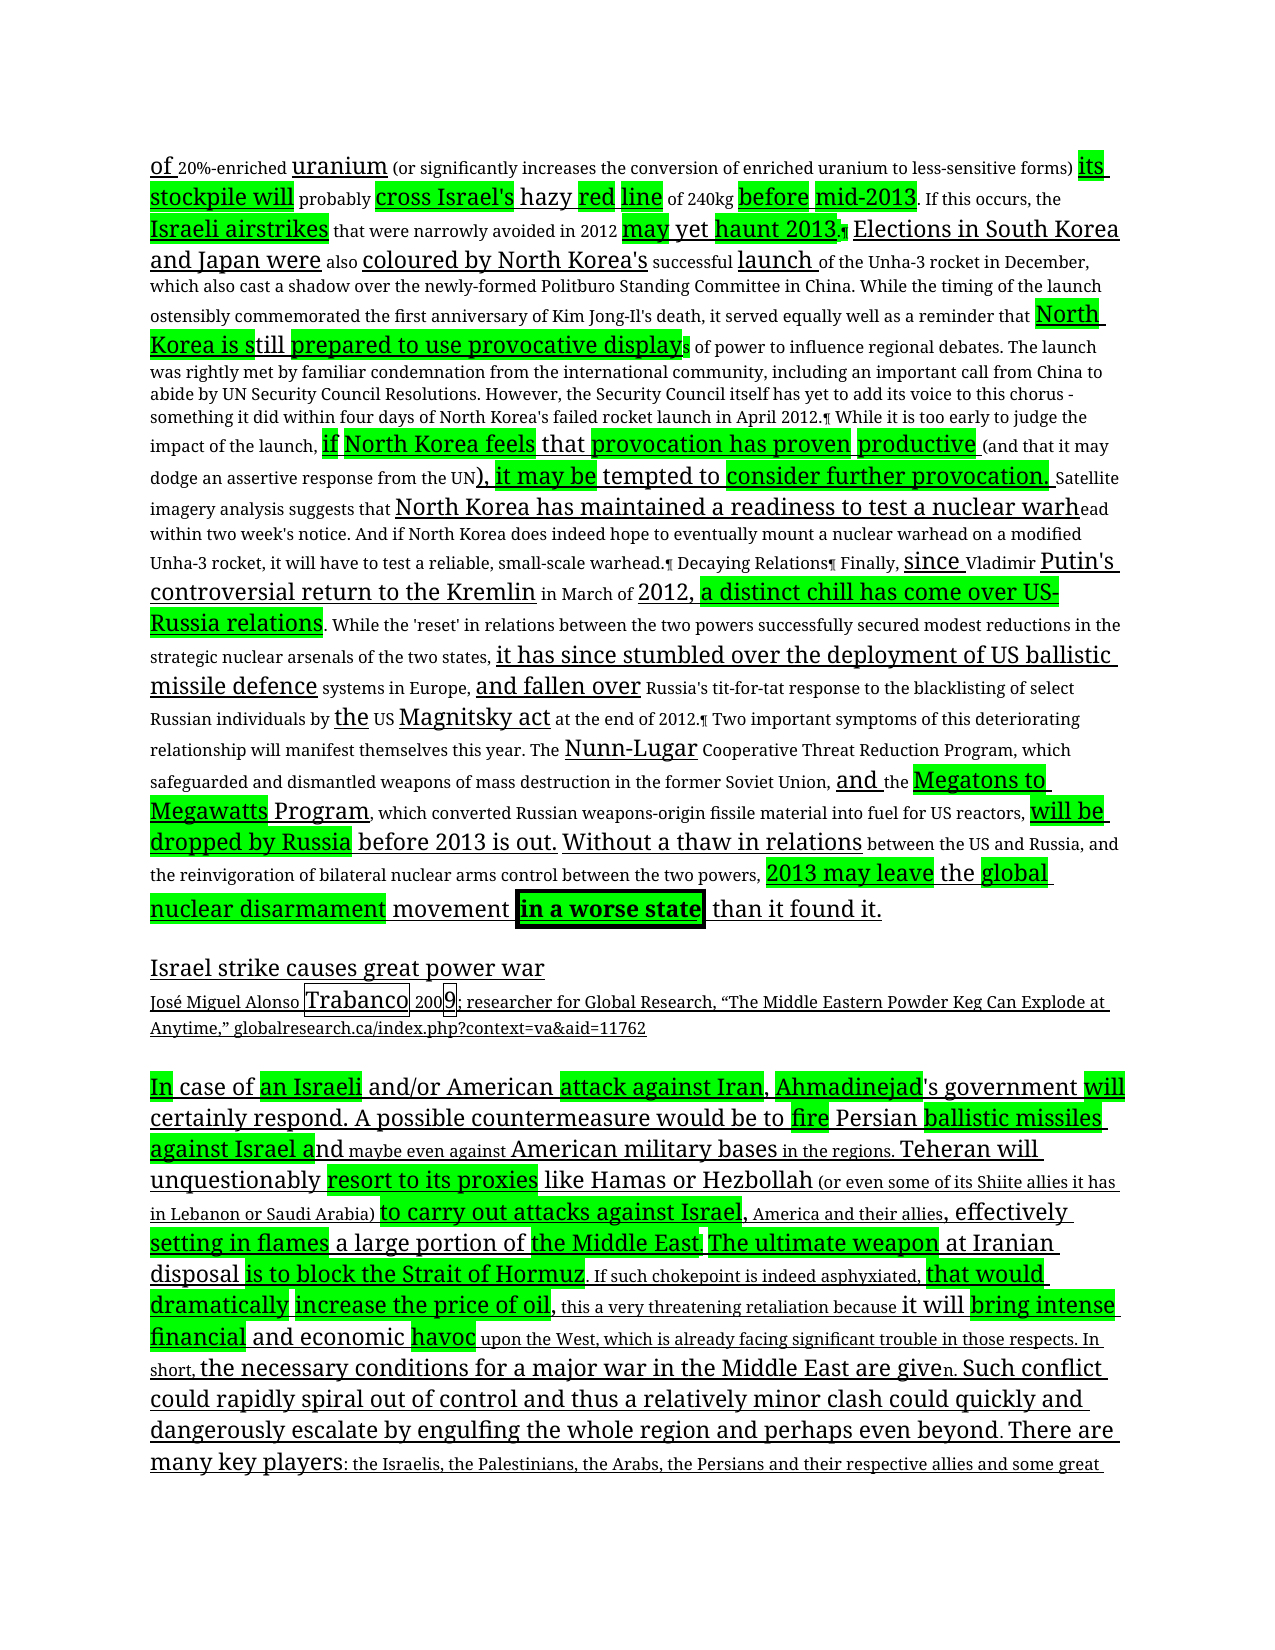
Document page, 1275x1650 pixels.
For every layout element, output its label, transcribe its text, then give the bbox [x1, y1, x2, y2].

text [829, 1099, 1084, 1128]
text José Miguel Alonso Trabanco 2009; researcher for Global Research, “The Middle Eastern Powder Keg Can Explode at Anytime,” globalresearch.ca/index.php?context=va&aid=11762 [150, 983, 1125, 1039]
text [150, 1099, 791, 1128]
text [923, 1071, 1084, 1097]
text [150, 150, 1125, 929]
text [150, 1102, 1125, 1477]
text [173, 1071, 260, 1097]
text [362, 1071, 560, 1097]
subtitle Israel strike causes great power war [150, 952, 1125, 983]
